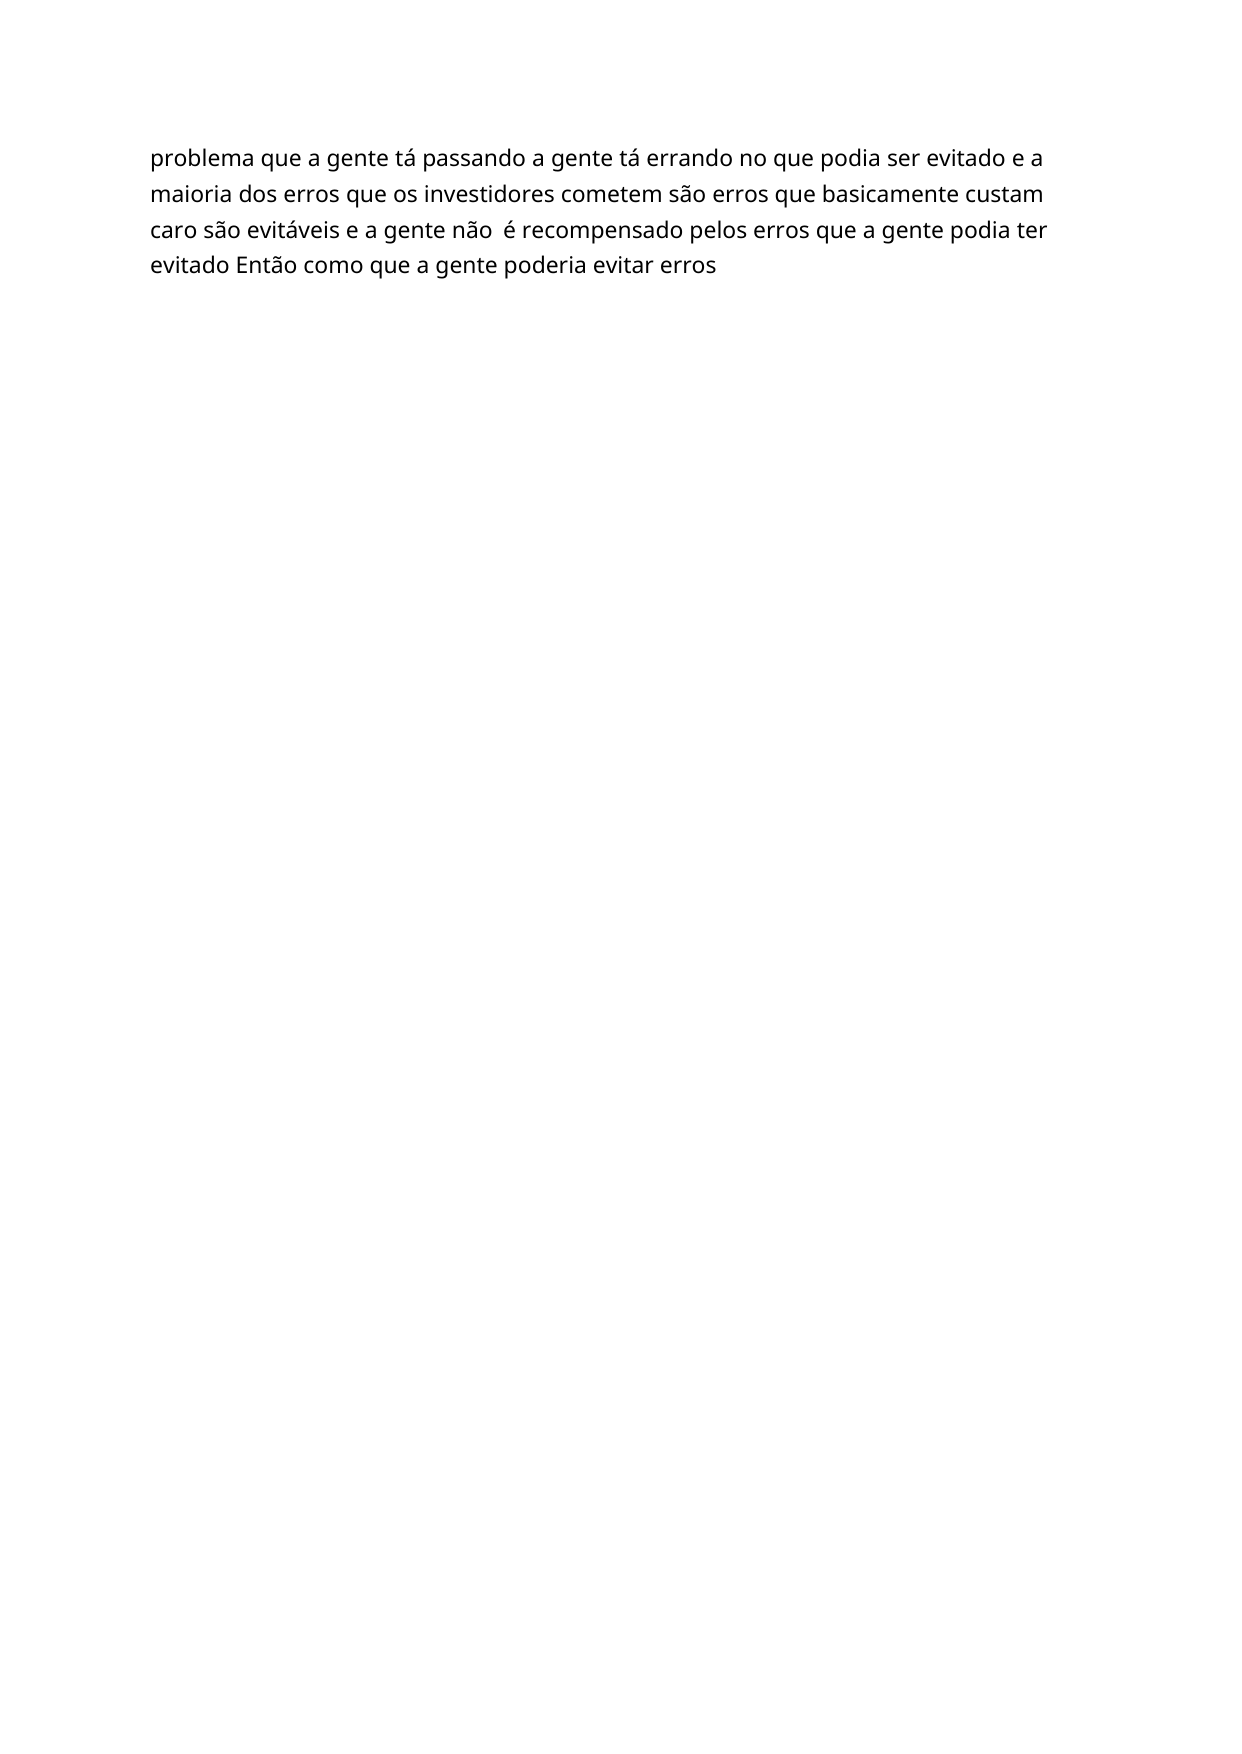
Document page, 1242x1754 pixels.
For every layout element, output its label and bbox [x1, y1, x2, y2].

text [150, 142, 1087, 281]
